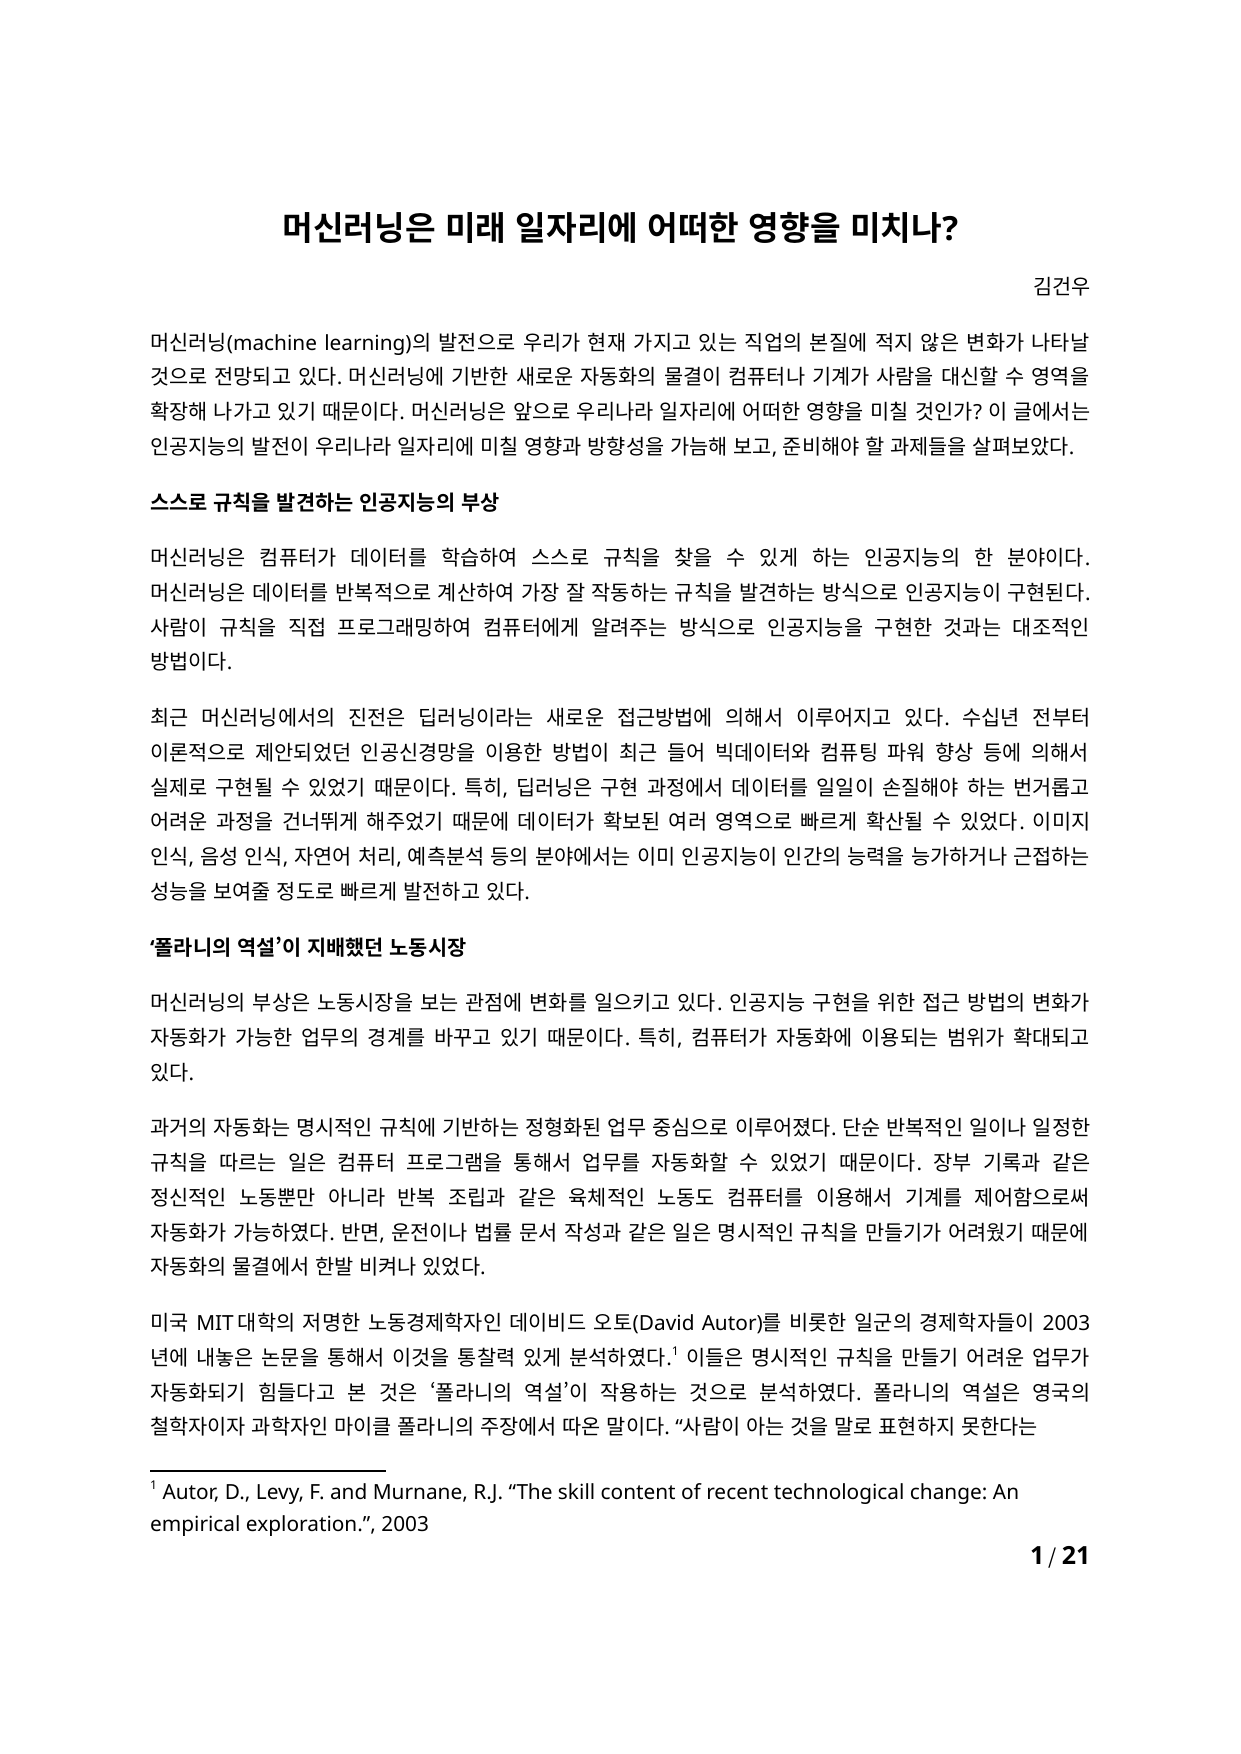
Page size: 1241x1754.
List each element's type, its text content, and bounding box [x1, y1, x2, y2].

text 최근 머신러닝에서의 진전은 딥러닝이라는 새로운 접근방법에 의해서 이루어지고 있다. 수십년 전부터 이론적으로 제안되었던 인공신경망을 이용한 방법이 최근 들어 빅데이터와 컴퓨팅 파워 향상 등에 의해서 실제로 구현될 수 있었기 때문이다. 특히, 딥러닝은 구현 과정에서 데이터를 일일이 손질해야 하는 번거롭고 어려운 과정을 건너뛰게 해주었기 때문에 데이터가 확보된 여러 영역으로 빠르게 확산될 수 있었다. 이미지 인식, 음성 인식, 자연어 처리, 예측분석 등의 분야에서는 이미 인공지능이 인간의 능력을 능가하거나 근접하는 성능을 보여줄 정도로 빠르게 발전하고 있다. [150, 701, 1090, 905]
text 미국 MIT대학의 저명한 노동경제학자인 데이비드 오토(David Autor)를 비롯한 일군의 경제학자들이 2003년에 내놓은 논문을 통해서 이것을 통찰력 있게 분석하였다. 이들은 명시적인 규칙을 만들기 어려운 업무가 자동화되기 힘들다고 본 것은 ‘폴라니의 역설’이 작용하는 것으로 분석하였다. 폴라니의 역설은 영국의 철학자이자 과학자인 마이클 폴라니의 주장에서 따온 말이다. “사람이 아는 것을 말로 표현하지 못한다는 [150, 1306, 1090, 1441]
title 머신러닝은 미래 일자리에 어떠한 영향을 미치나? [150, 202, 1090, 251]
text 과거의 자동화는 명시적인 규칙에 기반하는 정형화된 업무 중심으로 이루어졌다. 단순 반복적인 일이나 일정한 규칙을 따르는 일은 컴퓨터 프로그램을 통해서 업무를 자동화할 수 있었기 때문이다. 장부 기록과 같은 정신적인 노동뿐만 아니라 반복 조립과 같은 육체적인 노동도 컴퓨터를 이용해서 기계를 제어함으로써 자동화가 가능하였다. 반면, 운전이나 법률 문서 작성과 같은 일은 명시적인 규칙을 만들기가 어려웠기 때문에 자동화의 물결에서 한발 비켜나 있었다. [150, 1112, 1090, 1281]
text 머신러닝(machine learning)의 발전으로 우리가 현재 가지고 있는 직업의 본질에 적지 않은 변화가 나타날 것으로 전망되고 있다. 머신러닝에 기반한 새로운 자동화의 물결이 컴퓨터나 기계가 사람을 대신할 수 영역을 확장해 나가고 있기 때문이다. 머신러닝은 앞으로 우리나라 일자리에 어떠한 영향을 미칠 것인가? 이 글에서는 인공지능의 발전이 우리나라 일자리에 미칠 영향과 방향성을 가늠해 보고, 준비해야 할 과제들을 살펴보았다. [150, 326, 1090, 461]
text 김건우 [150, 270, 1090, 301]
text ‘폴라니의 역설’이 지배했던 노동시장 [150, 931, 1090, 961]
text 머신러닝은 컴퓨터가 데이터를 학습하여 스스로 규칙을 찾을 수 있게 하는 인공지능의 한 분야이다. 머신러닝은 데이터를 반복적으로 계산하여 가장 잘 작동하는 규칙을 발견하는 방식으로 인공지능이 구현된다. 사람이 규칙을 직접 프로그래밍하여 컴퓨터에게 알려주는 방식으로 인공지능을 구현한 것과는 대조적인 방법이다. [150, 541, 1090, 676]
text 머신러닝의 부상은 노동시장을 보는 관점에 변화를 일으키고 있다. 인공지능 구현을 위한 접근 방법의 변화가 자동화가 가능한 업무의 경계를 바꾸고 있기 때문이다. 특히, 컴퓨터가 자동화에 이용되는 범위가 확대되고 있다. [150, 986, 1090, 1086]
text 스스로 규칙을 발견하는 인공지능의 부상 [150, 486, 1090, 516]
